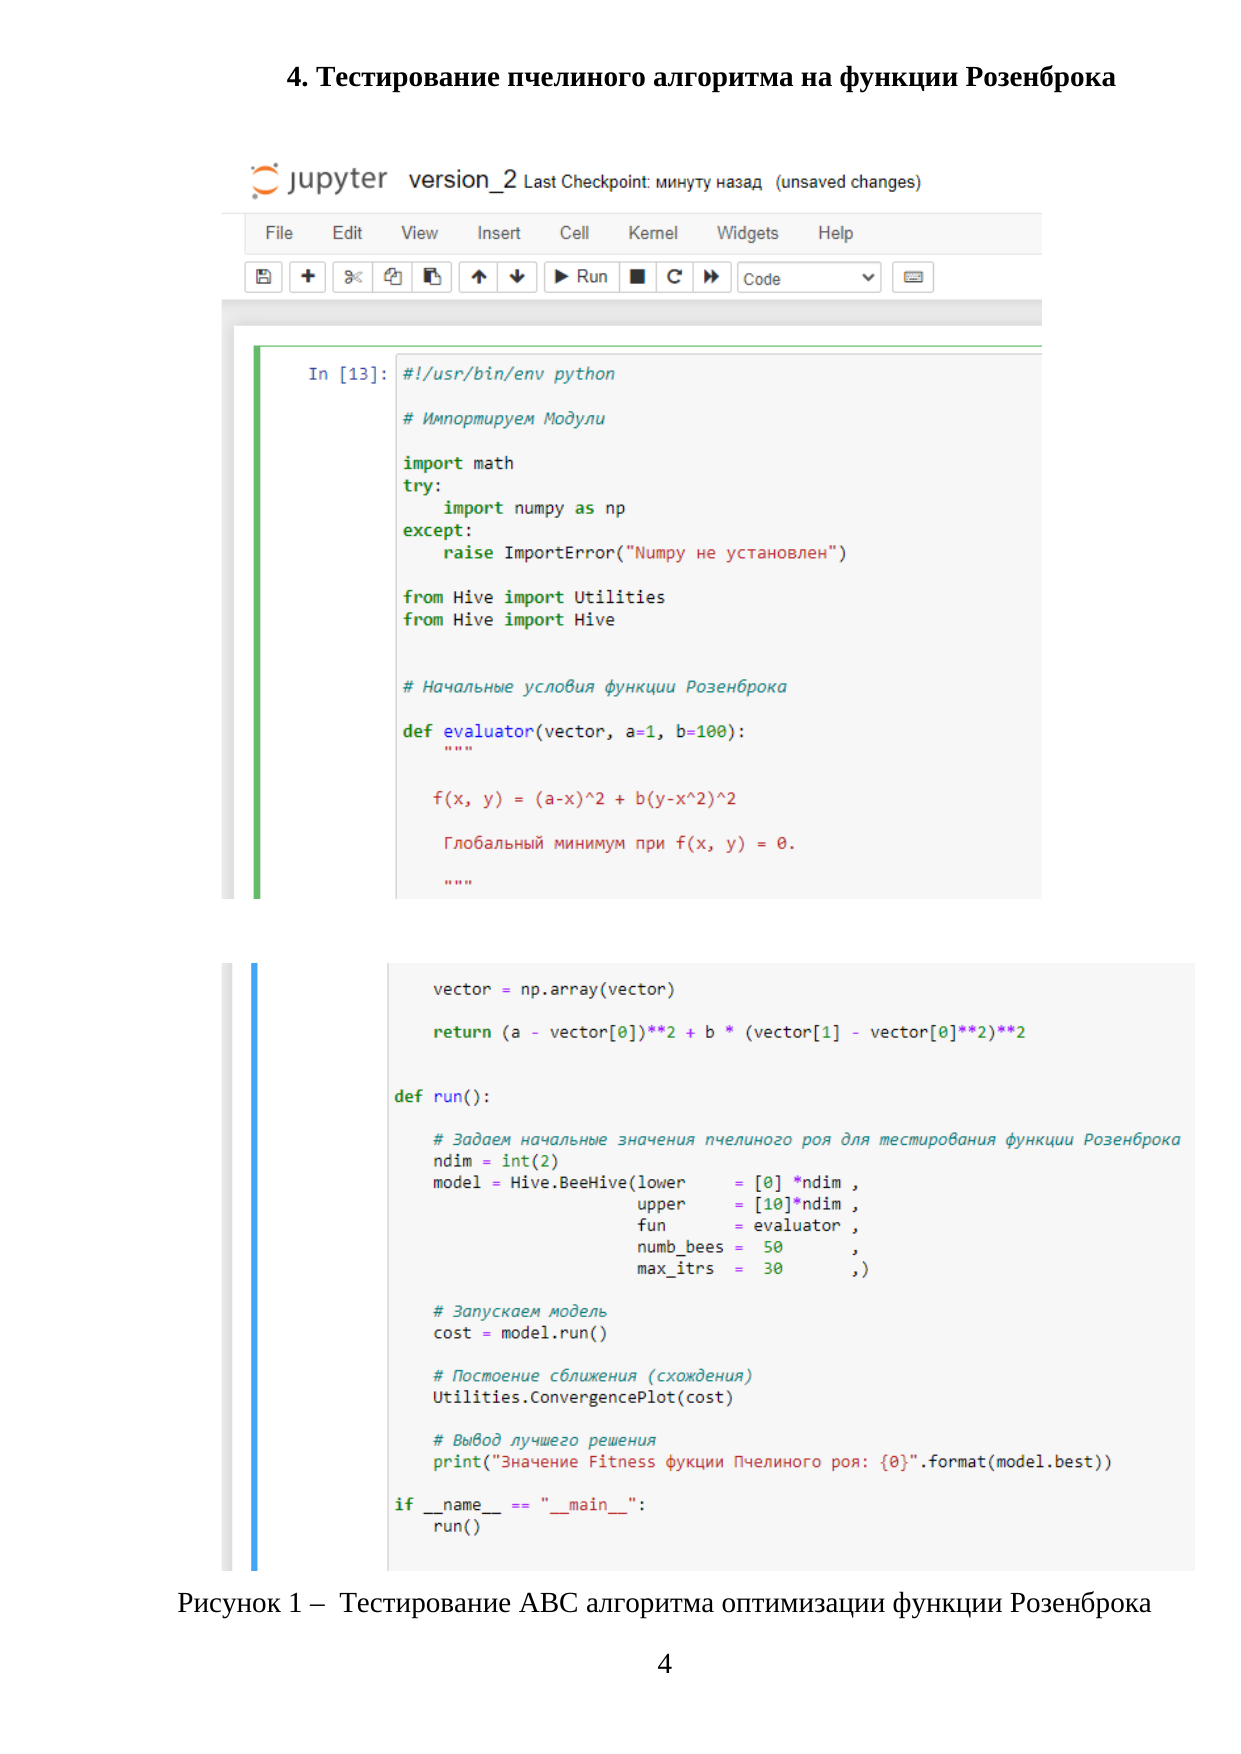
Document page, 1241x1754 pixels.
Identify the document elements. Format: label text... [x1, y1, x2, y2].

text Рисунок 1 – Тестирование ABC алгоритма оптимизации функции Розенброка [148, 1585, 1181, 1618]
picture [221, 963, 1195, 1571]
text 4. Тестирование пчелиного алгоритма на функции Розенброка [148, 59, 1181, 93]
picture [221, 159, 1042, 899]
